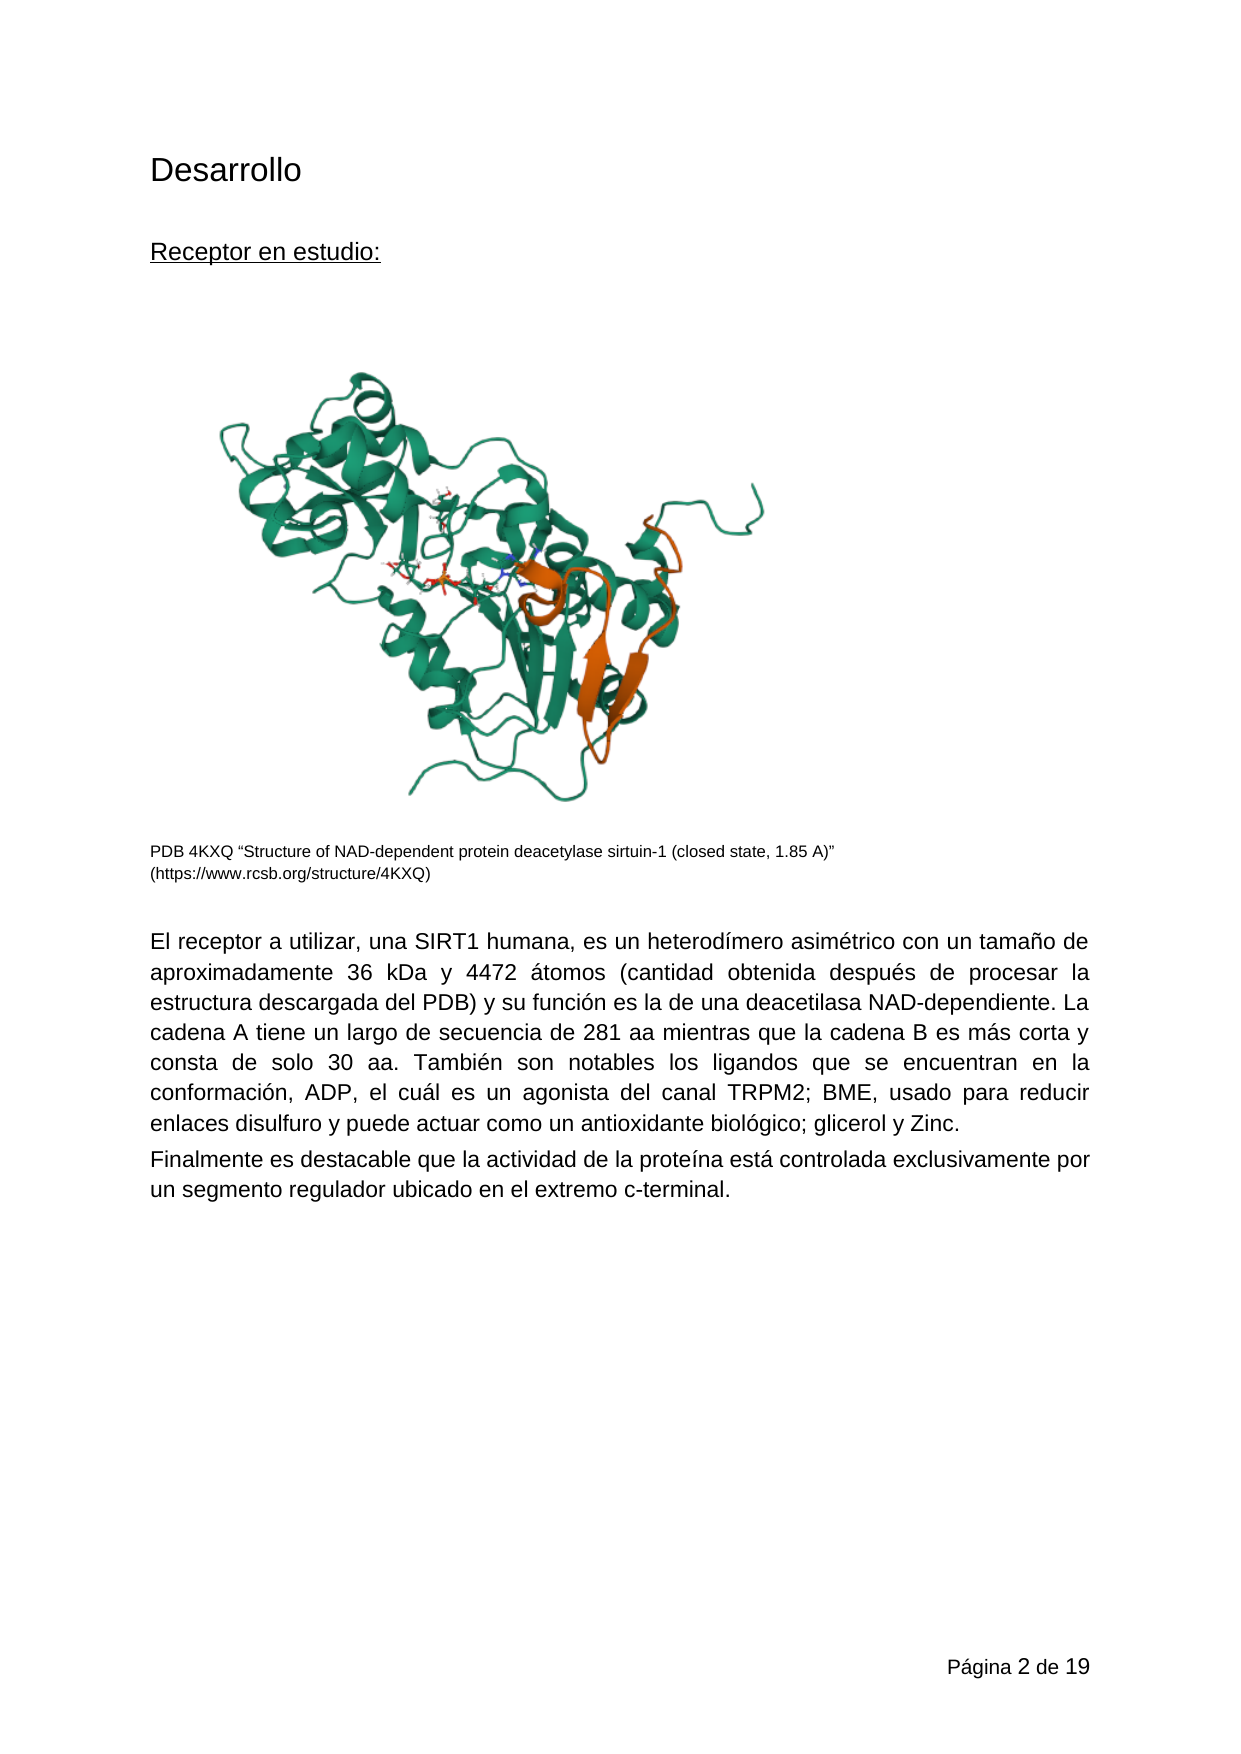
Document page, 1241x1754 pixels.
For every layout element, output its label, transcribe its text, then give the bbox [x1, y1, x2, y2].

picture [150, 312, 780, 832]
text El receptor a utilizar, una SIRT1 humana, es un heterodímero asimétrico con un tamaño de aproximadamente 36 kDa y 4472 átomos (cantidad obtenida después de procesar la estructura descargada del PDB) y su función es la de una deacetilasa NAD-dependiente. La cadena A tiene un largo de secuencia de 281 aa mientras que la cadena B es más corta y consta de solo 30 aa. También son notables los ligandos que se encuentran en la conformación, ADP, el cuál es un agonista del canal TRPM2; BME, usado para reducir enlaces disulfuro y puede actuar como un antioxidante biológico; glicerol y Zinc. [150, 928, 1090, 1136]
text Receptor en estudio: [150, 237, 1090, 266]
text Desarrollo [150, 150, 1090, 188]
text PDB 4KXQ “Structure of NAD-dependent protein deacetylase sirtuin-1 (closed state, 1.85 A)” (https://www.rcsb.org/structure/4KXQ) [150, 842, 1090, 883]
text Finalmente es destacable que la actividad de la proteína está controlada exclusivamente por un segmento regulador ubicado en el extremo c-terminal. [150, 1146, 1090, 1203]
